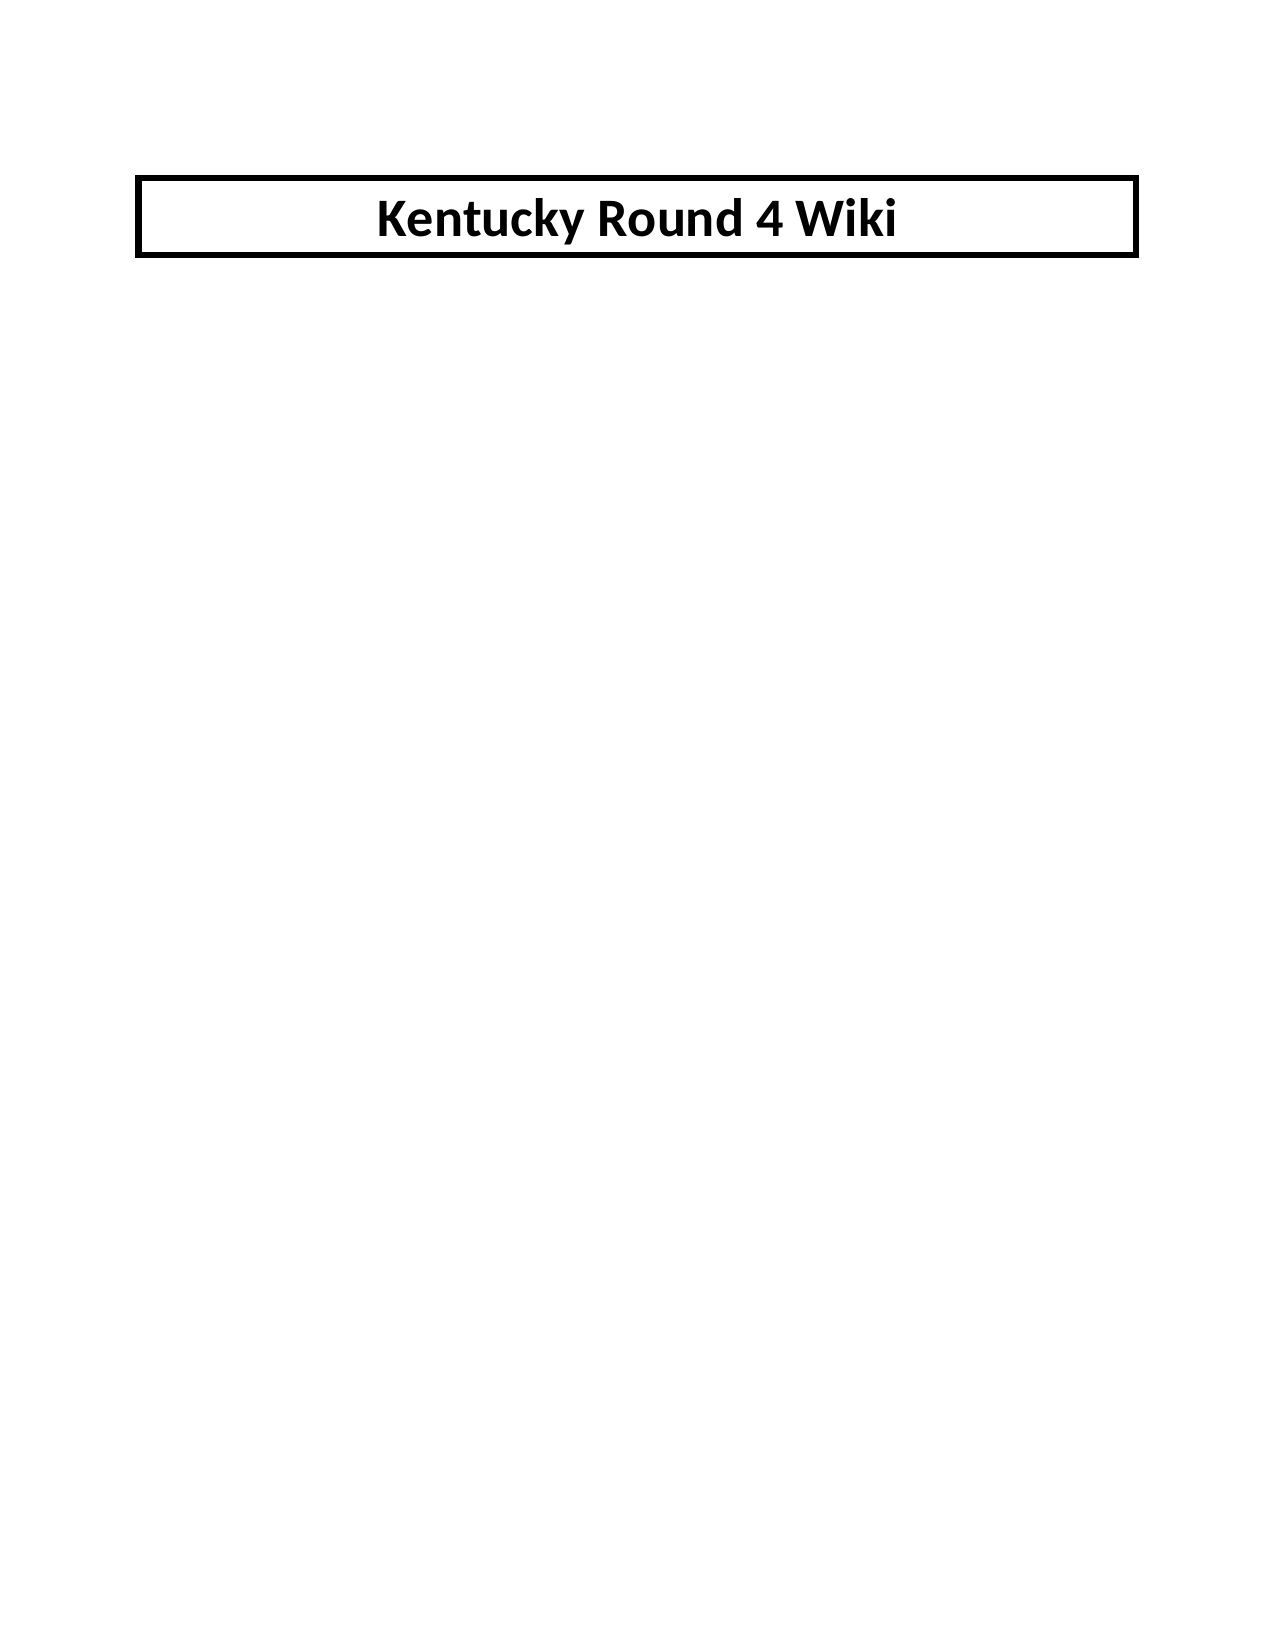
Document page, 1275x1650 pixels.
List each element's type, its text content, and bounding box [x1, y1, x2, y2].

subtitle Kentucky Round 4 Wiki [142, 181, 1133, 252]
